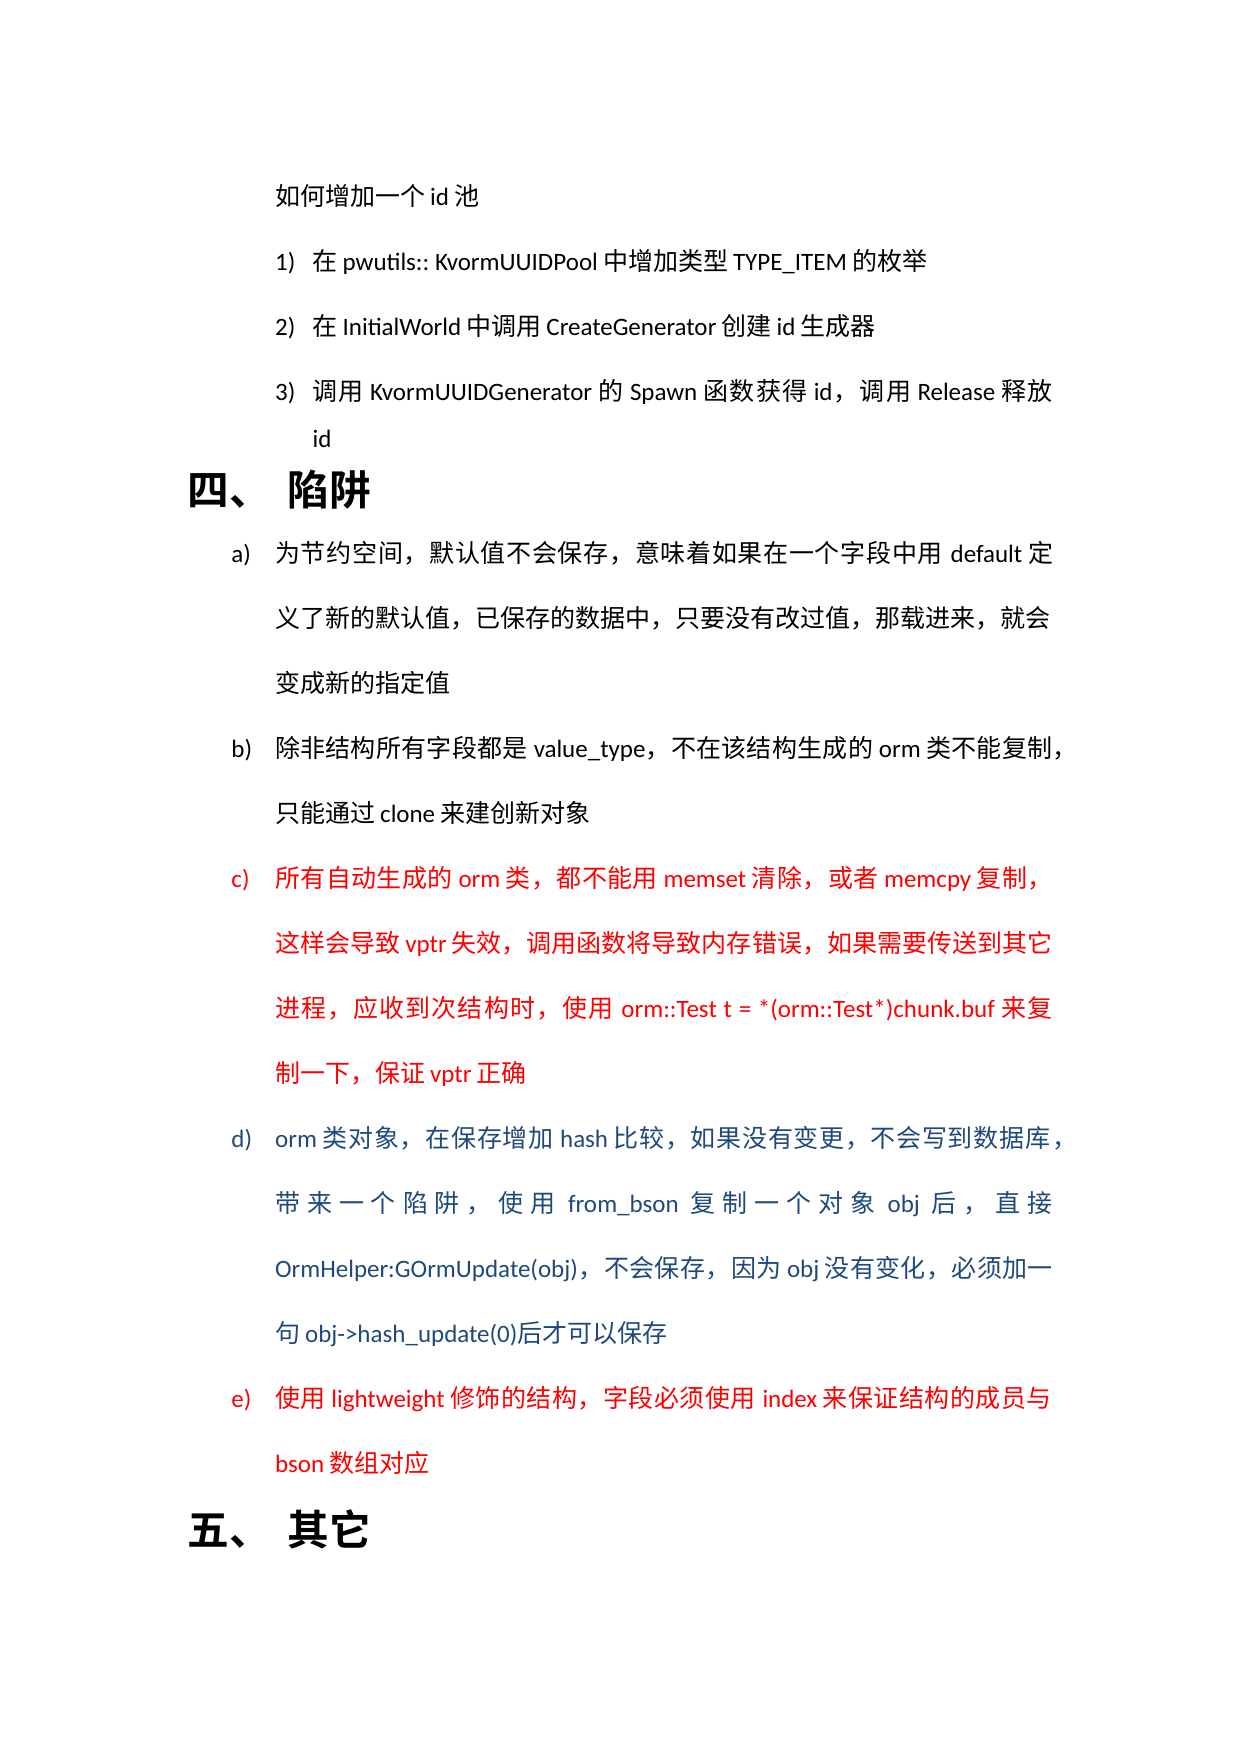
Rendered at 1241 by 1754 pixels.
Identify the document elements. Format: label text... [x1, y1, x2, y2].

list 除非结构所有字段都是value_type，不在该结构生成的orm类不能复制，只能通过clone来建创新对象 [231, 714, 1053, 844]
list 如何增加一个id池 [275, 162, 1053, 227]
list 在pwutils:: KvormUUIDPool中增加类型TYPE_ITEM的枚举 [275, 227, 1053, 292]
list 所有自动生成的orm类，都不能用memset清除，或者memcpy复制，这样会导致vptr失效，调用函数将导致内存错误，如果需要传送到其它进程，应收到次结构时，使用orm::Test t = *(orm::Test*)chunk.buf来复制一下，保证vptr正确 [231, 844, 1053, 1104]
list 为节约空间，默认值不会保存，意味着如果在一个字段中用 default定义了新的默认值，已保存的数据中，只要没有改过值，那载进来，就会变成新的指定值 [231, 519, 1053, 714]
list 在InitialWorld中调用CreateGenerator创建id生成器 [275, 292, 1053, 357]
list 陷阱 [187, 454, 1053, 519]
list orm类对象，在保存增加hash比较，如果没有变更，不会写到数据库，带来一个陷阱，使用from_bson复制一个对象obj后，直接OrmHelper:GOrmUpdate(obj)，不会保存，因为obj没有变化，必须加一句obj->hash_update(0)后才可以保存 [231, 1104, 1053, 1364]
list 调用KvormUUIDGenerator的Spawn函数获得id，调用Release释放id [275, 357, 1053, 454]
list 其它 [187, 1494, 1053, 1559]
list 使用lightweight修饰的结构，字段必须使用index来保证结构的成员与bson数组对应 [231, 1364, 1053, 1494]
